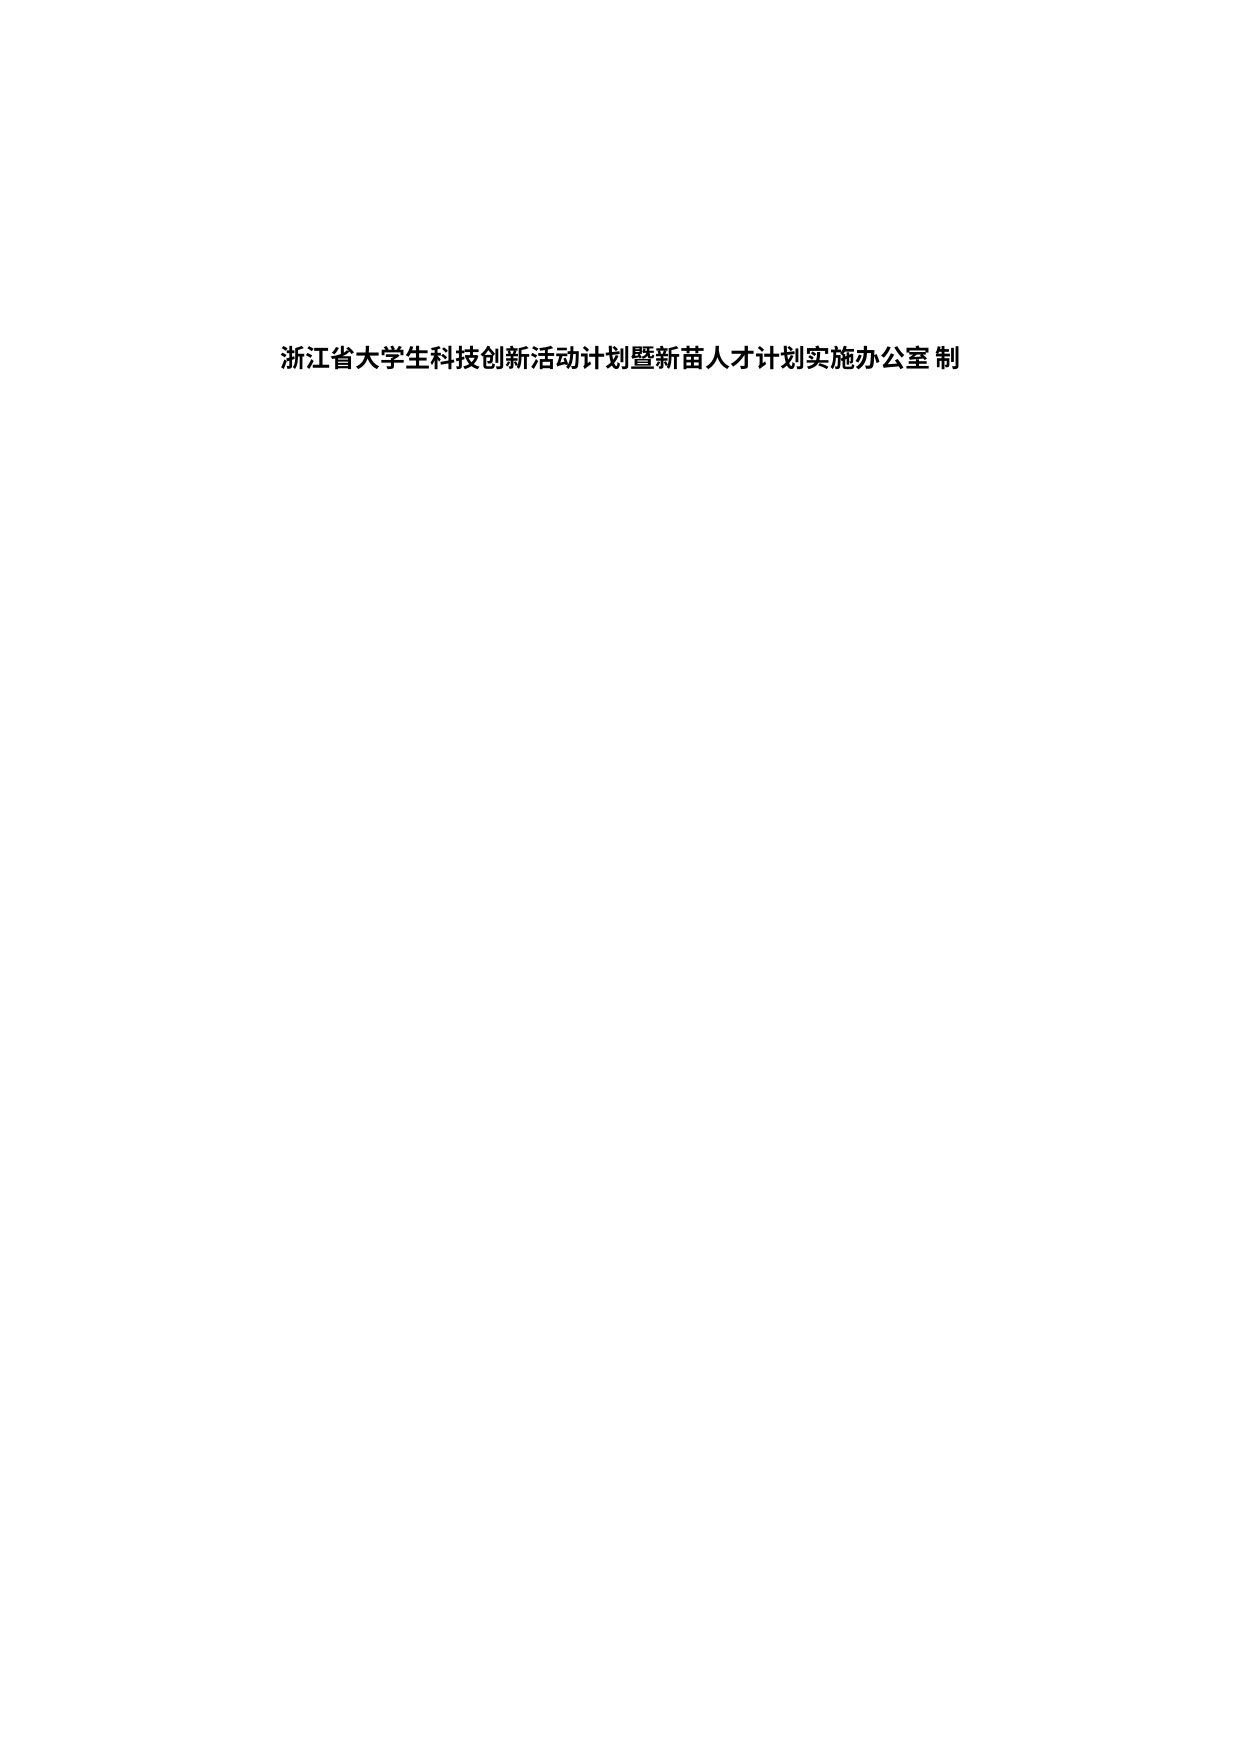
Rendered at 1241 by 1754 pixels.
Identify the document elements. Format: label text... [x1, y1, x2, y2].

text 浙江省大学生科技创新活动计划暨新苗人才计划实施办公室 制 [187, 324, 1053, 389]
